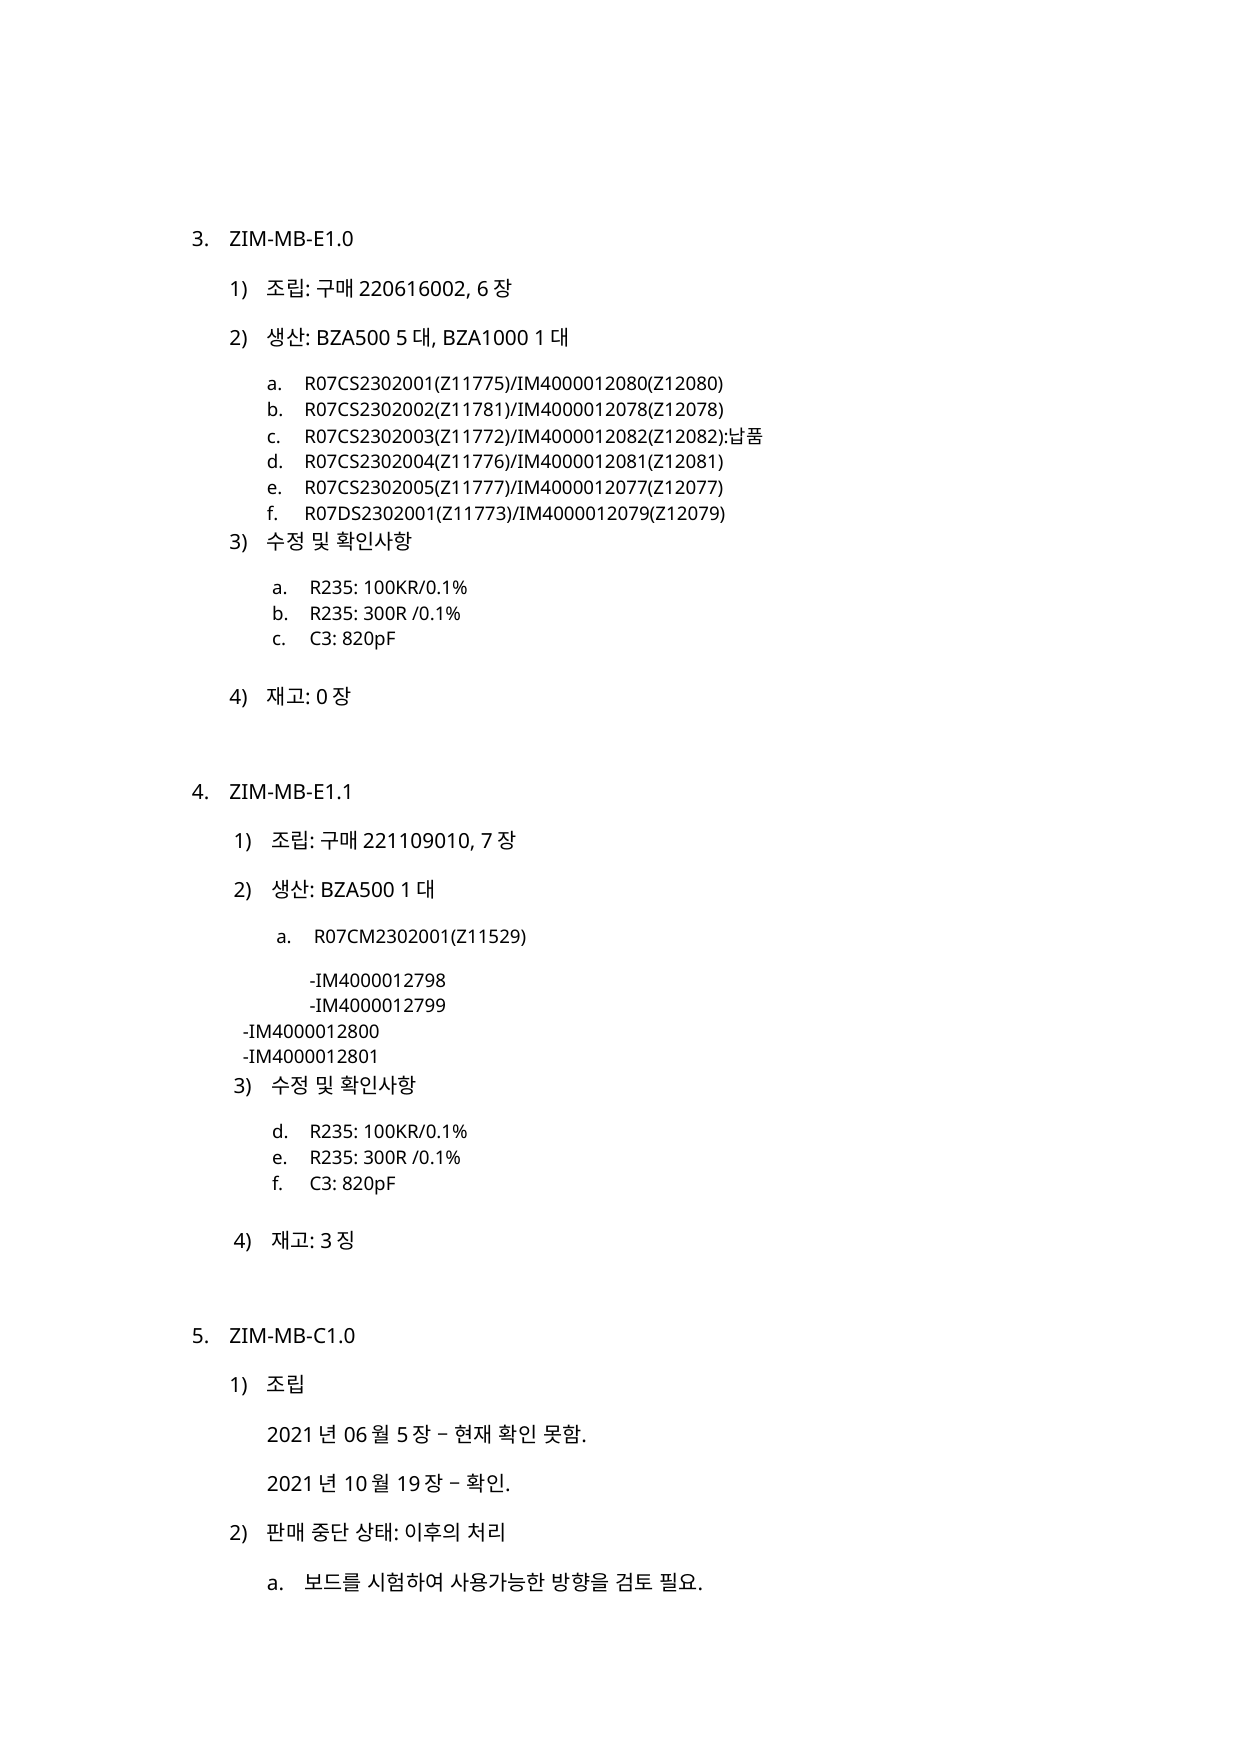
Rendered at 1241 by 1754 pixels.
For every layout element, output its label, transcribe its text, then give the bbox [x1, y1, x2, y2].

list 재고: 0장 [229, 680, 1090, 711]
list R235: 300R /0.1% [272, 1144, 1090, 1170]
list ZIM-MB-C1.0 [192, 1321, 1090, 1349]
list R07CS2302004(Z11776)/IM4000012081(Z12081) [267, 449, 1090, 474]
list ZIM-MB-E1.1 [192, 777, 1090, 806]
list C3: 820pF [272, 1170, 1090, 1195]
text -IM4000012801 [150, 1044, 1090, 1069]
list 2021년 10월 19장 – 확인. [267, 1467, 1090, 1497]
list R07DS2302001(Z11773)/IM4000012079(Z12079) [267, 500, 1090, 525]
list R07CM2302001(Z11529) [276, 923, 1090, 949]
list R235: 100KR/0.1% [272, 1119, 1090, 1144]
list 판매 중단 상태: 이후의 처리 [229, 1517, 1090, 1547]
list R235: 300R /0.1% [272, 600, 1090, 626]
list R07CS2302002(Z11781)/IM4000012078(Z12078) [267, 396, 1090, 422]
list R235: 100KR/0.1% [272, 575, 1090, 600]
list 보드를 시험하여 사용가능한 방향을 검토 필요. [267, 1566, 1090, 1596]
list ZIM-MB-E1.0 [192, 224, 1090, 253]
list 수정 및 확인사항 [233, 1069, 1090, 1100]
text -IM4000012800 [150, 1018, 1090, 1044]
list 수정 및 확인사항 [229, 525, 1090, 556]
list 조립: 구매221109010, 7장 [233, 824, 1090, 855]
list R07CS2302003(Z11772)/IM4000012082(Z12082):납품 [267, 422, 1090, 449]
list 2021년 06월 5장 – 현재 확인 못함. [267, 1418, 1090, 1448]
text -IM4000012798 [150, 967, 1090, 993]
list 조립 [229, 1368, 1090, 1399]
list R07CS2302005(Z11777)/IM4000012077(Z12077) [267, 474, 1090, 500]
list R07CS2302001(Z11775)/IM4000012080(Z12080) [267, 371, 1090, 396]
text -IM4000012799 [150, 993, 1090, 1018]
list 재고: 3징 [233, 1224, 1090, 1255]
list 조립: 구매220616002, 6장 [229, 272, 1090, 302]
list 생산: BZA500 1대 [233, 874, 1090, 904]
list C3: 820pF [272, 626, 1090, 651]
list 생산: BZA500 5대, BZA1000 1대 [229, 321, 1090, 351]
